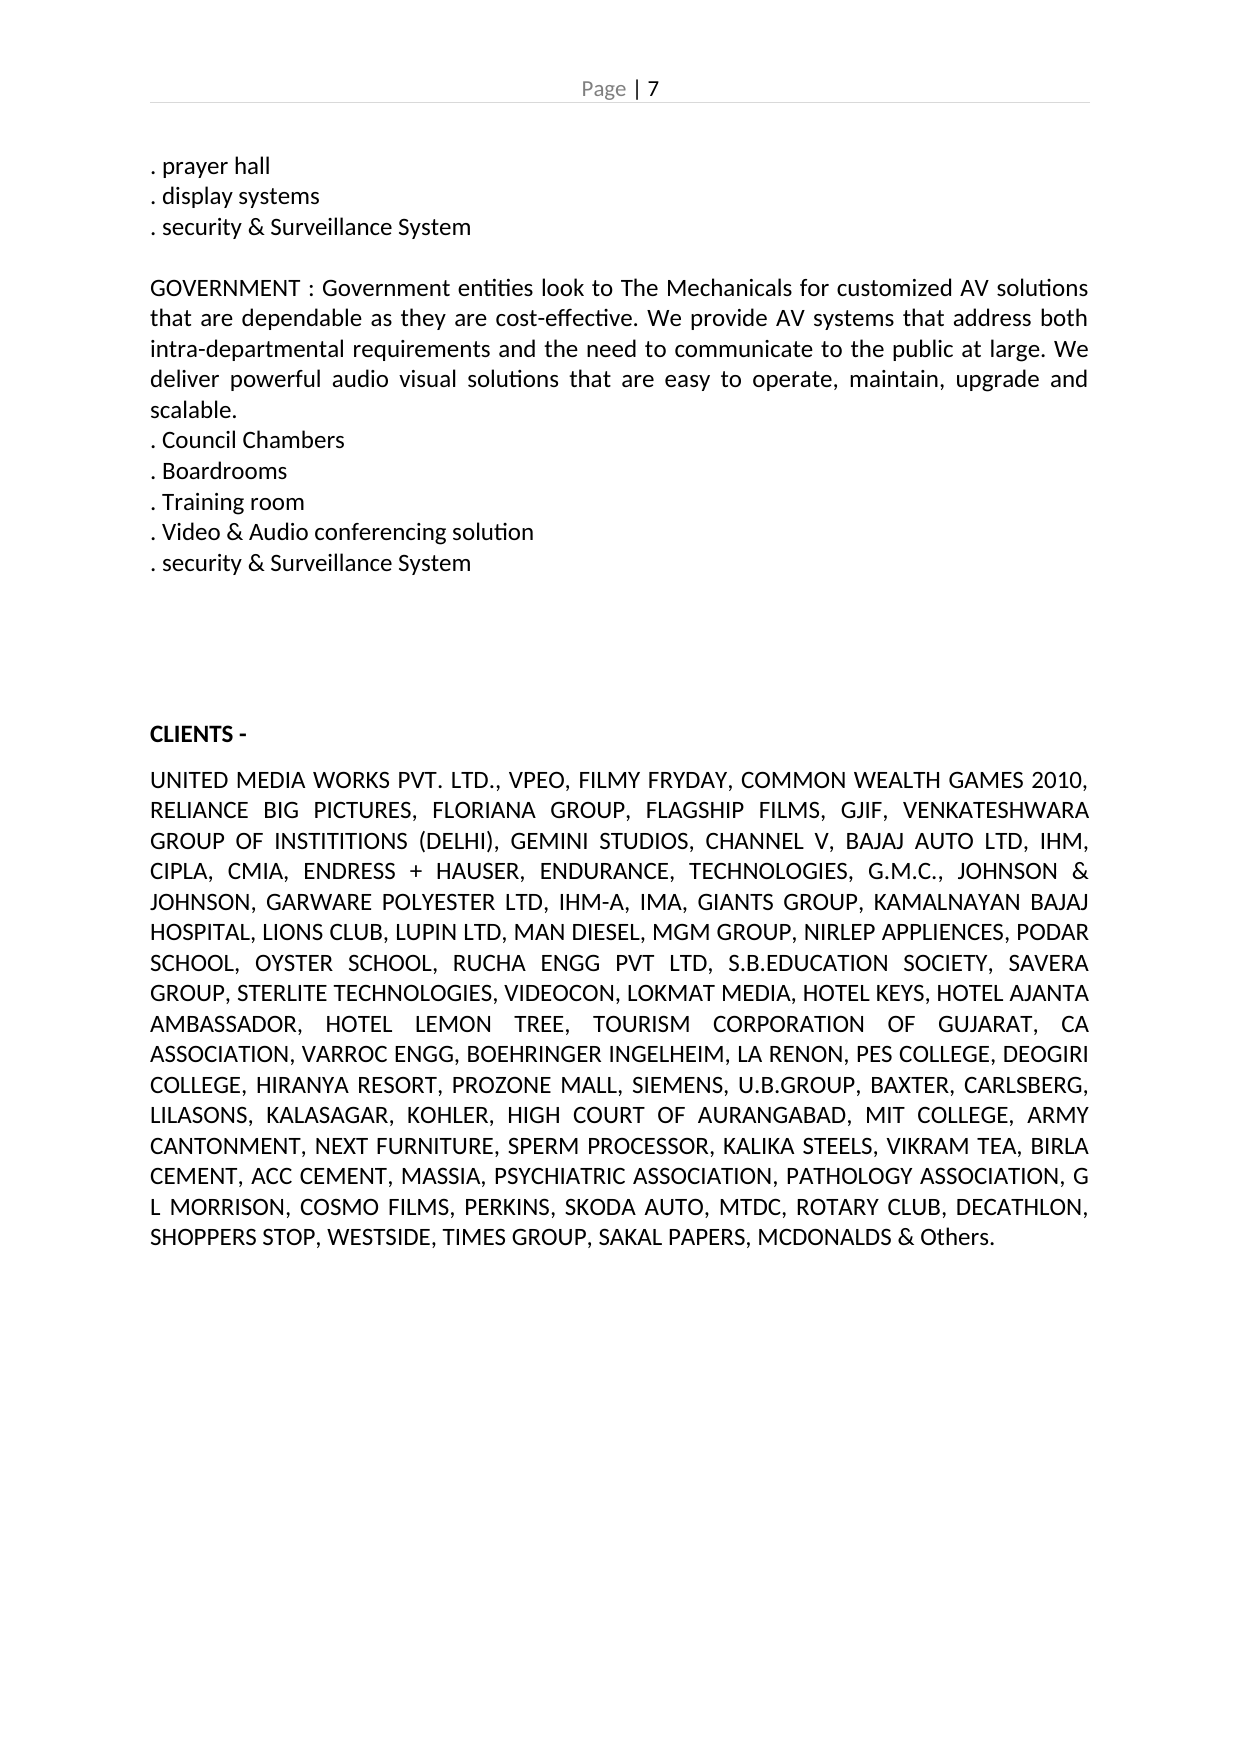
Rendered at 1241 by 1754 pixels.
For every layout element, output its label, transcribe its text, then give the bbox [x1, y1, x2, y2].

text . display systems [150, 181, 1090, 211]
text GOVERNMENT : Government entities look to The Mechanicals for customized AV solutions that are dependable as they are cost-effective. We provide AV systems that address both intra-departmental requirements and the need to communicate to the public at large. We deliver powerful audio visual solutions that are easy to operate, maintain, upgrade and scalable. [150, 272, 1090, 425]
text . Council Chambers [150, 425, 1090, 455]
text UNITED MEDIA WORKS PVT. LTD., VPEO, FILMY FRYDAY, COMMON WEALTH GAMES 2010, RELIANCE BIG PICTURES, FLORIANA GROUP, FLAGSHIP FILMS, GJIF, VENKATESHWARA GROUP OF INSTITITIONS (DELHI), GEMINI STUDIOS, CHANNEL V, BAJAJ AUTO LTD, IHM, CIPLA, CMIA, ENDRESS + HAUSER, ENDURANCE, TECHNOLOGIES, G.M.C., JOHNSON & JOHNSON, GARWARE POLYESTER LTD, IHM-A, IMA, GIANTS GROUP, KAMALNAYAN BAJAJ HOSPITAL, LIONS CLUB, LUPIN LTD, MAN DIESEL, MGM GROUP, NIRLEP APPLIENCES, PODAR SCHOOL, OYSTER SCHOOL, RUCHA ENGG PVT LTD, S.B.EDUCATION SOCIETY, SAVERA GROUP, STERLITE TECHNOLOGIES, VIDEOCON, LOKMAT MEDIA, HOTEL KEYS, HOTEL AJANTA AMBASSADOR, HOTEL LEMON TREE, TOURISM CORPORATION OF GUJARAT, CA ASSOCIATION, VARROC ENGG, BOEHRINGER INGELHEIM, LA RENON, PES COLLEGE, DEOGIRI COLLEGE, HIRANYA RESORT, PROZONE MALL, SIEMENS, U.B.GROUP, BAXTER, CARLSBERG, LILASONS, KALASAGAR, KOHLER, HIGH COURT OF AURANGABAD, MIT COLLEGE, ARMY CANTONMENT, NEXT FURNITURE, SPERM PROCESSOR, KALIKA STEELS, VIKRAM TEA, BIRLA CEMENT, ACC CEMENT, MASSIA, PSYCHIATRIC ASSOCIATION, PATHOLOGY ASSOCIATION, G L MORRISON, COSMO FILMS, PERKINS, SKODA AUTO, MTDC, ROTARY CLUB, DECATHLON, SHOPPERS STOP, WESTSIDE, TIMES GROUP, SAKAL PAPERS, MCDONALDS & Others. [150, 764, 1090, 1252]
text . Boardrooms [150, 455, 1090, 486]
text . Training room [150, 486, 1090, 516]
text . security & Surveillance System [150, 211, 1090, 242]
text . security & Surveillance System [150, 547, 1090, 577]
text . prayer hall [150, 150, 1090, 181]
text . Video & Audio conferencing solution [150, 516, 1090, 547]
text CLIENTS - [150, 718, 1090, 749]
